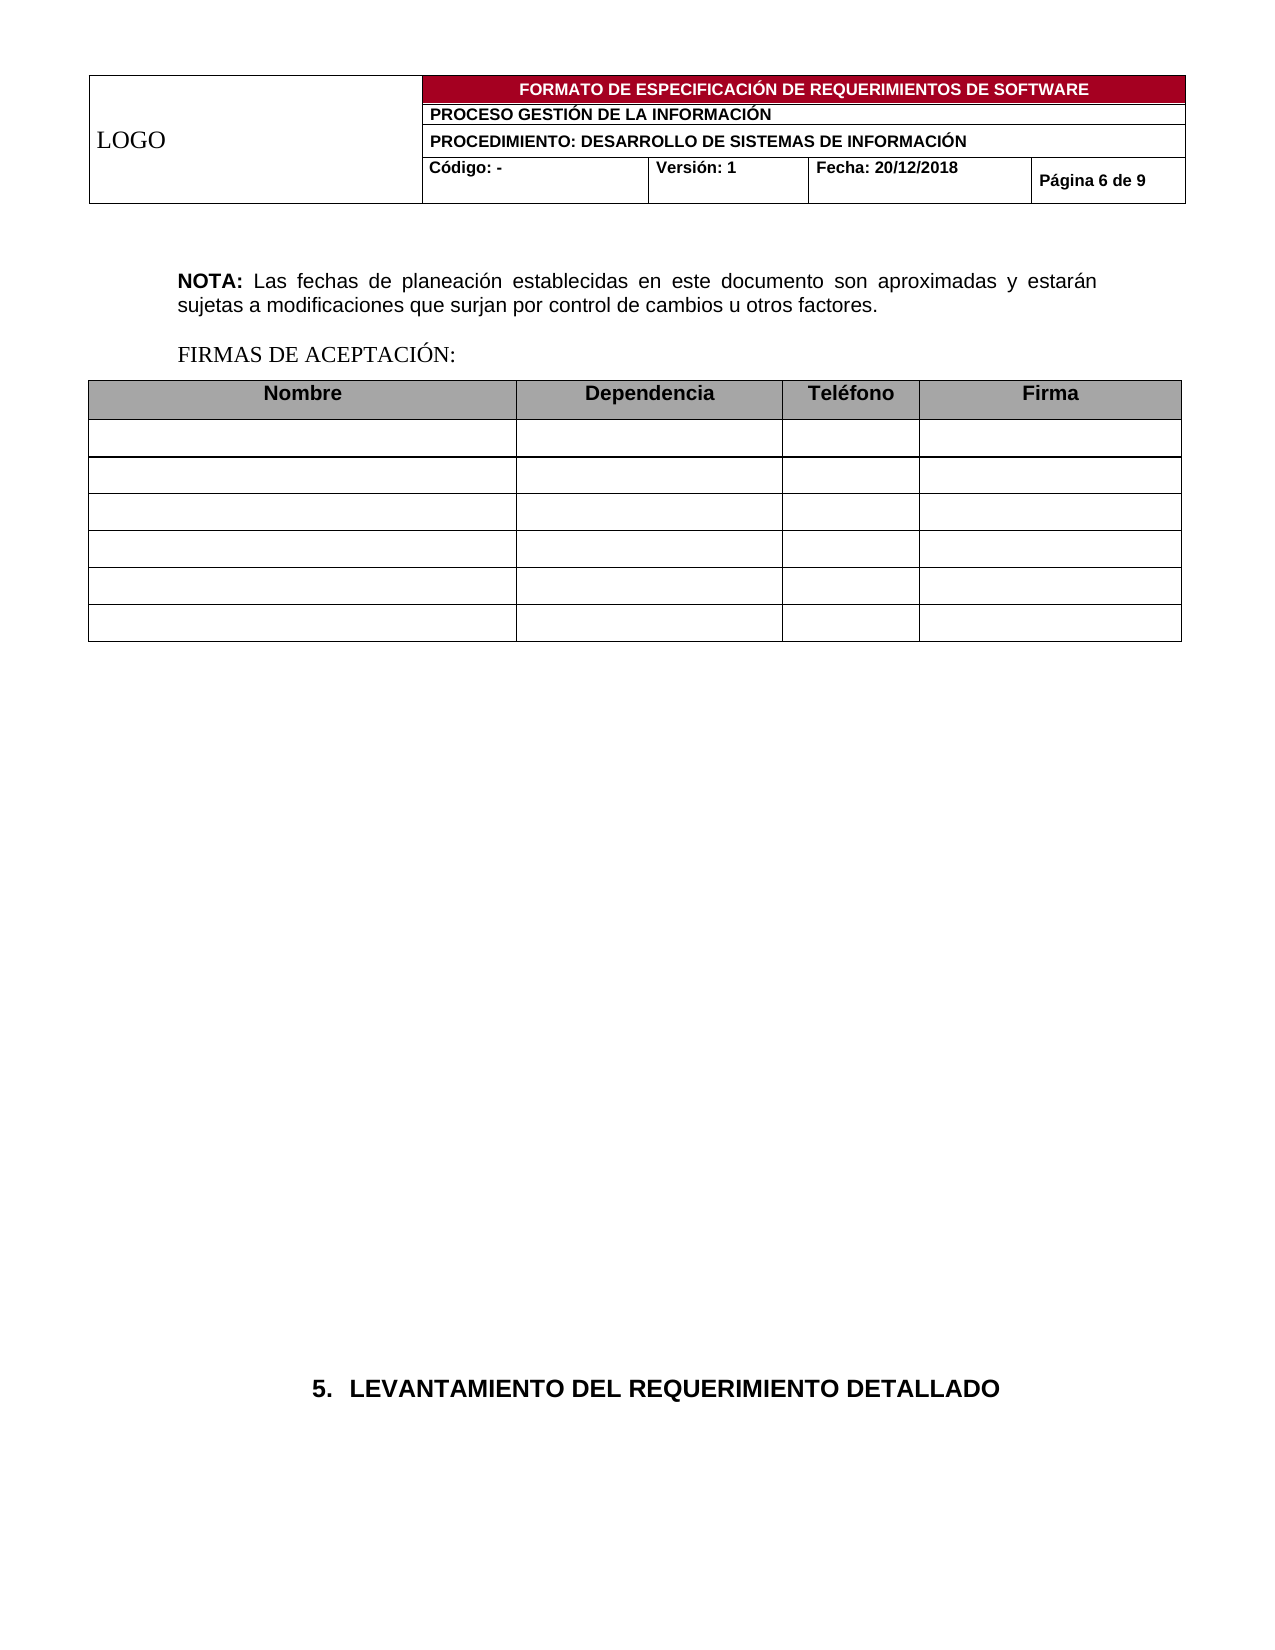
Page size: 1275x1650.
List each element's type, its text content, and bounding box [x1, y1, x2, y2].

table_header Nombre [89, 381, 516, 419]
table_cell [89, 420, 516, 456]
table_header Teléfono [783, 381, 919, 419]
table_cell [920, 531, 1181, 567]
text NOTA: Las fechas de planeación establecidas en este documento son aproximadas y estarán sujetas a modificaciones que surjan por control de cambios u otros factores. [177, 269, 1098, 317]
table_cell [920, 458, 1181, 493]
table_cell [517, 568, 782, 604]
table_cell [89, 494, 516, 530]
table_cell [920, 420, 1181, 456]
table_cell [783, 531, 919, 567]
subtitle LEVANTAMIENTO DEL REQUERIMIENTO DETALLADO [215, 1373, 1098, 1402]
table_header Dependencia [517, 381, 782, 419]
table_cell [89, 605, 516, 641]
table_cell [89, 568, 516, 604]
table_cell [783, 494, 919, 530]
table_cell [89, 458, 516, 493]
table_cell [517, 494, 782, 530]
table_cell [920, 494, 1181, 530]
text FIRMAS DE ACEPTACIÓN: [177, 341, 1098, 367]
table_header Firma [920, 381, 1181, 419]
table_cell [783, 420, 919, 456]
table_cell [517, 605, 782, 641]
table_cell [783, 568, 919, 604]
table_cell [920, 605, 1181, 641]
table_cell [517, 420, 782, 456]
table_cell [517, 531, 782, 567]
table_cell [89, 531, 516, 567]
table_cell [517, 458, 782, 493]
table_cell [783, 605, 919, 641]
table_cell [783, 458, 919, 493]
table_cell [920, 568, 1181, 604]
